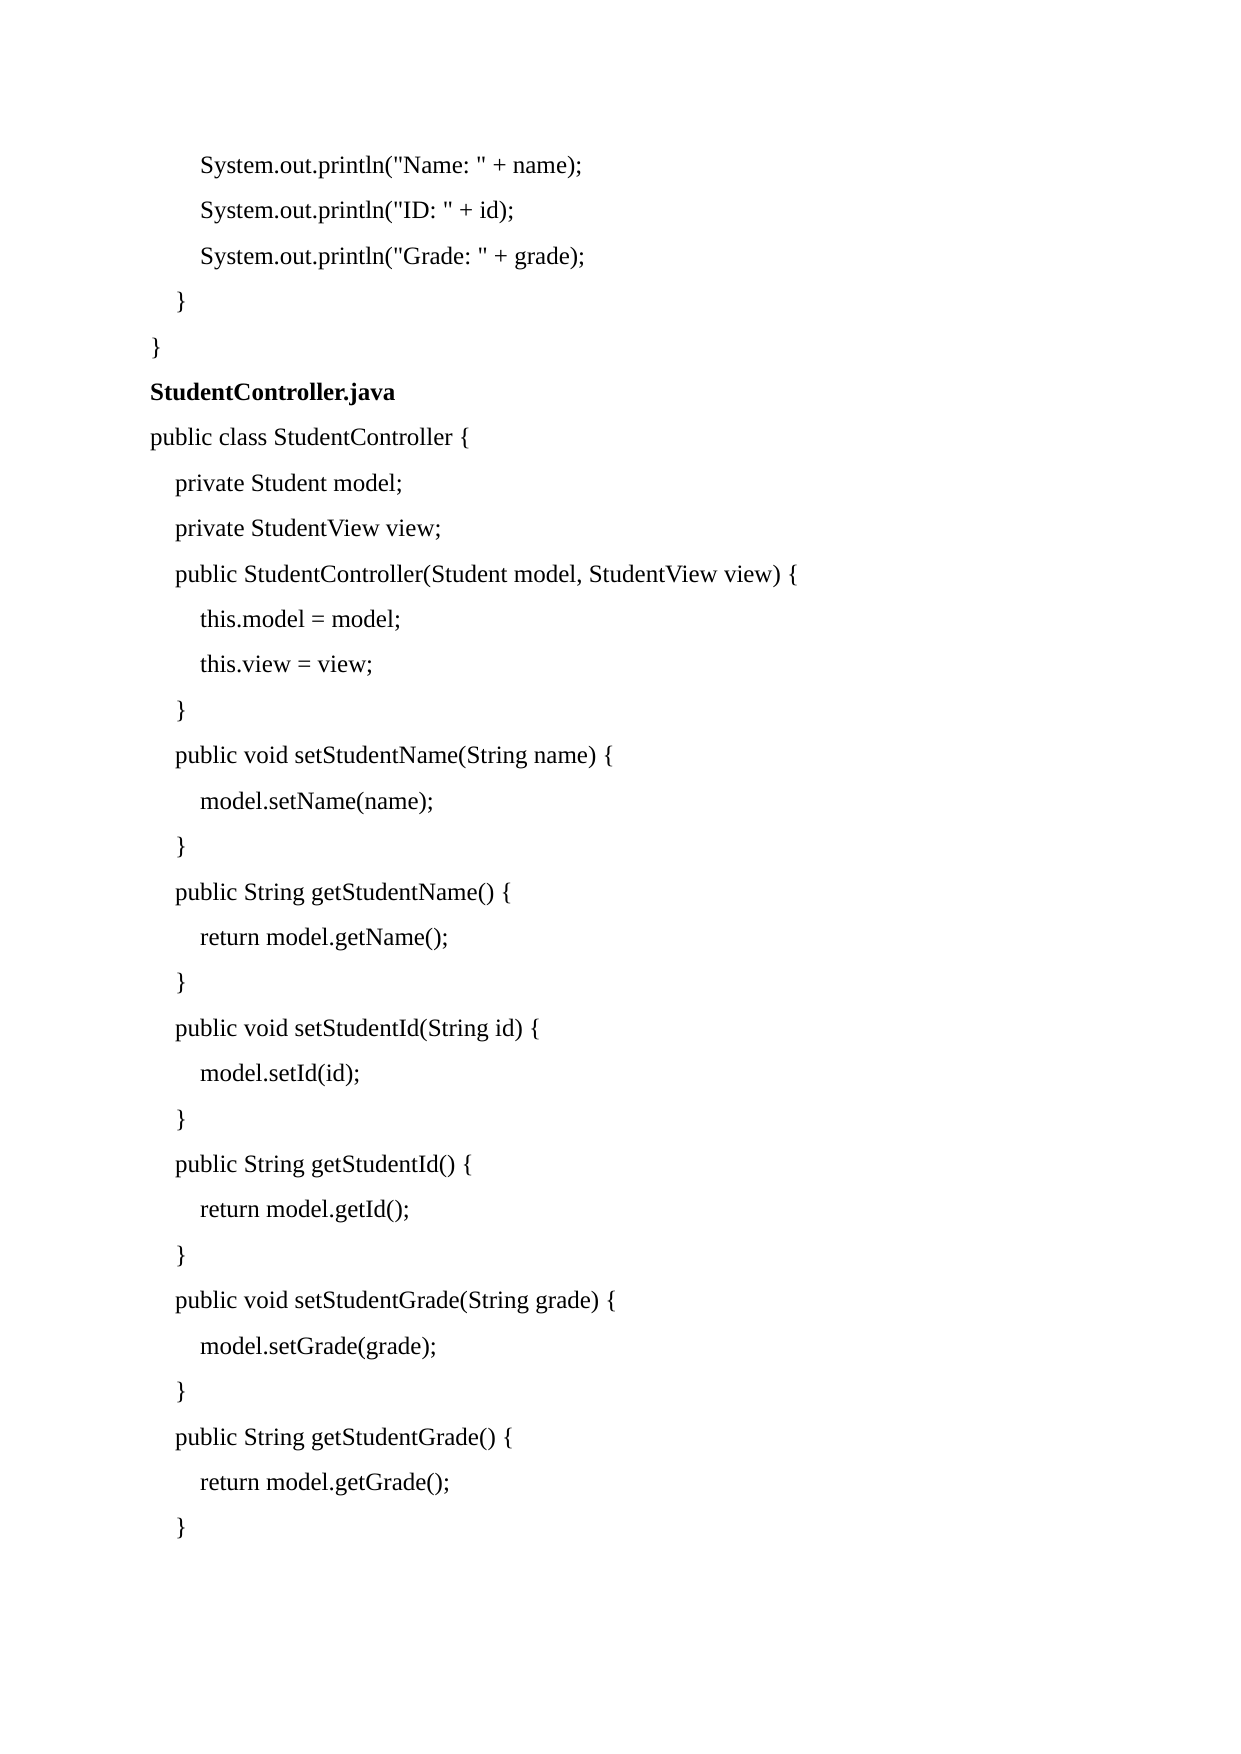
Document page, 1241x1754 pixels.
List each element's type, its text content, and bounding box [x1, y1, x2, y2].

text private Student model; [150, 468, 1090, 497]
text model.setId(id); [150, 1058, 1090, 1087]
text public void setStudentName(String name) { [150, 740, 1090, 769]
text this.view = view; [150, 649, 1090, 678]
text } [150, 967, 1090, 996]
text public void setStudentGrade(String grade) { [150, 1285, 1090, 1314]
text } [150, 1104, 1090, 1132]
text } [150, 831, 1090, 860]
text System.out.println("Grade: " + grade); [150, 241, 1090, 269]
text public String getStudentGrade() { [150, 1422, 1090, 1450]
text } [150, 695, 1090, 724]
text } [150, 1376, 1090, 1405]
text System.out.println("Name: " + name); [150, 150, 1090, 179]
text StudentController.java [150, 377, 1090, 406]
text model.setGrade(grade); [150, 1331, 1090, 1359]
text public void setStudentId(String id) { [150, 1013, 1090, 1042]
text public String getStudentName() { [150, 877, 1090, 905]
text private StudentView view; [150, 513, 1090, 542]
text } [150, 332, 1090, 360]
text } [150, 1512, 1090, 1541]
text return model.getName(); [150, 922, 1090, 951]
text model.setName(name); [150, 786, 1090, 814]
text return model.getGrade(); [150, 1467, 1090, 1496]
text public class StudentController { [150, 422, 1090, 451]
text } [150, 286, 1090, 315]
text public String getStudentId() { [150, 1149, 1090, 1178]
text System.out.println("ID: " + id); [150, 195, 1090, 224]
text this.model = model; [150, 604, 1090, 633]
text public StudentController(Student model, StudentView view) { [150, 559, 1090, 587]
text return model.getId(); [150, 1194, 1090, 1223]
text } [150, 1240, 1090, 1269]
